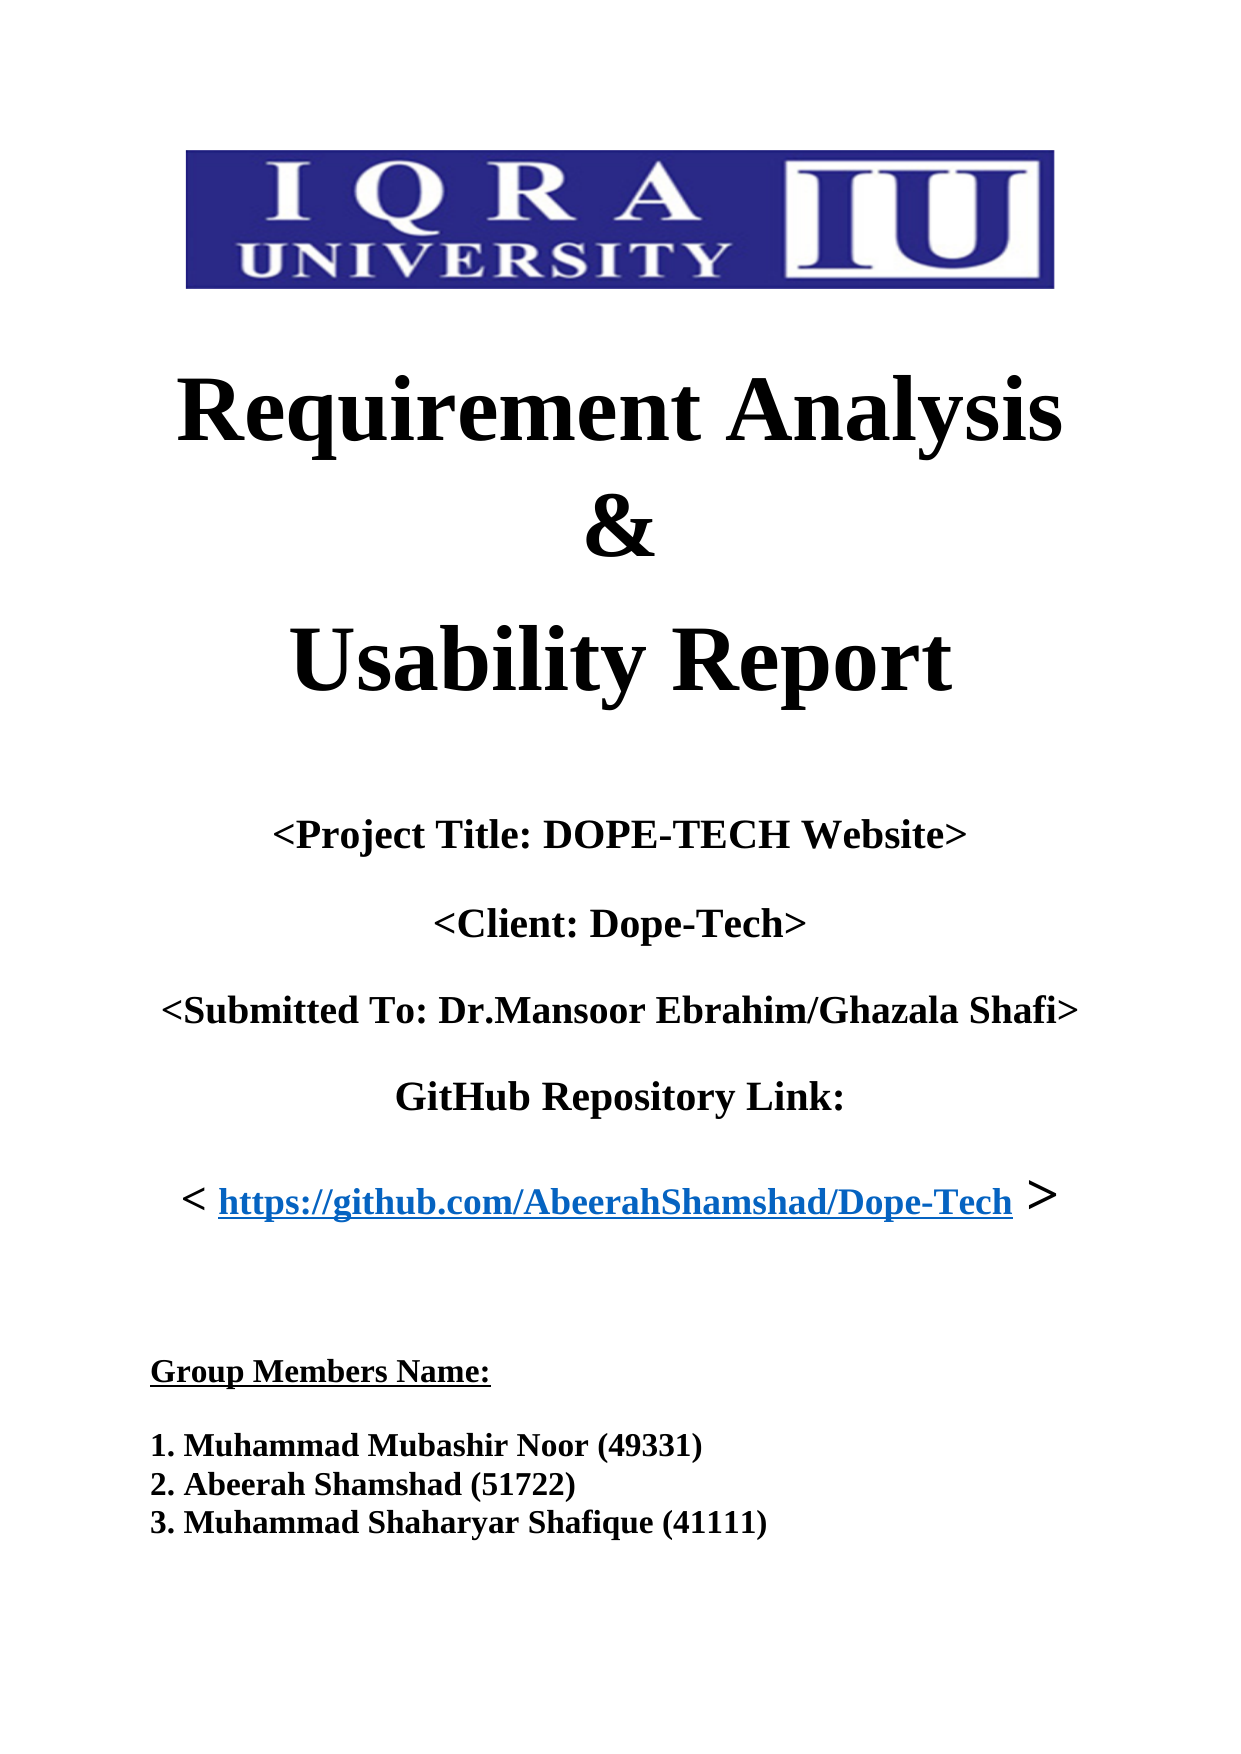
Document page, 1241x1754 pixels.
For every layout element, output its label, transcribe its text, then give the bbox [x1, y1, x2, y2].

text <Project Title: DOPE-TECH Website> [150, 809, 1090, 857]
text 1. Muhammad Mubashir Noor (49331) [150, 1426, 1090, 1464]
text 3. Muhammad Shaharyar Shafique (41111) [150, 1502, 1090, 1541]
text < https://github.com/AbeerahShamshad/Dope-Tech > [150, 1160, 1090, 1227]
text <Submitted To: Dr.Mansoor Ebrahim/Ghazala Shafi> [150, 987, 1090, 1032]
text <Client: Dope-Tech> [150, 898, 1090, 946]
text 2. Abeerah Shamshad (51722) [150, 1464, 1090, 1502]
picture [185, 150, 1055, 289]
text Requirement Analysis & [150, 353, 1090, 577]
text GitHub Repository Link: [150, 1072, 1090, 1119]
text Group Members Name: [150, 1352, 1090, 1390]
text Usability Report [150, 602, 1090, 710]
